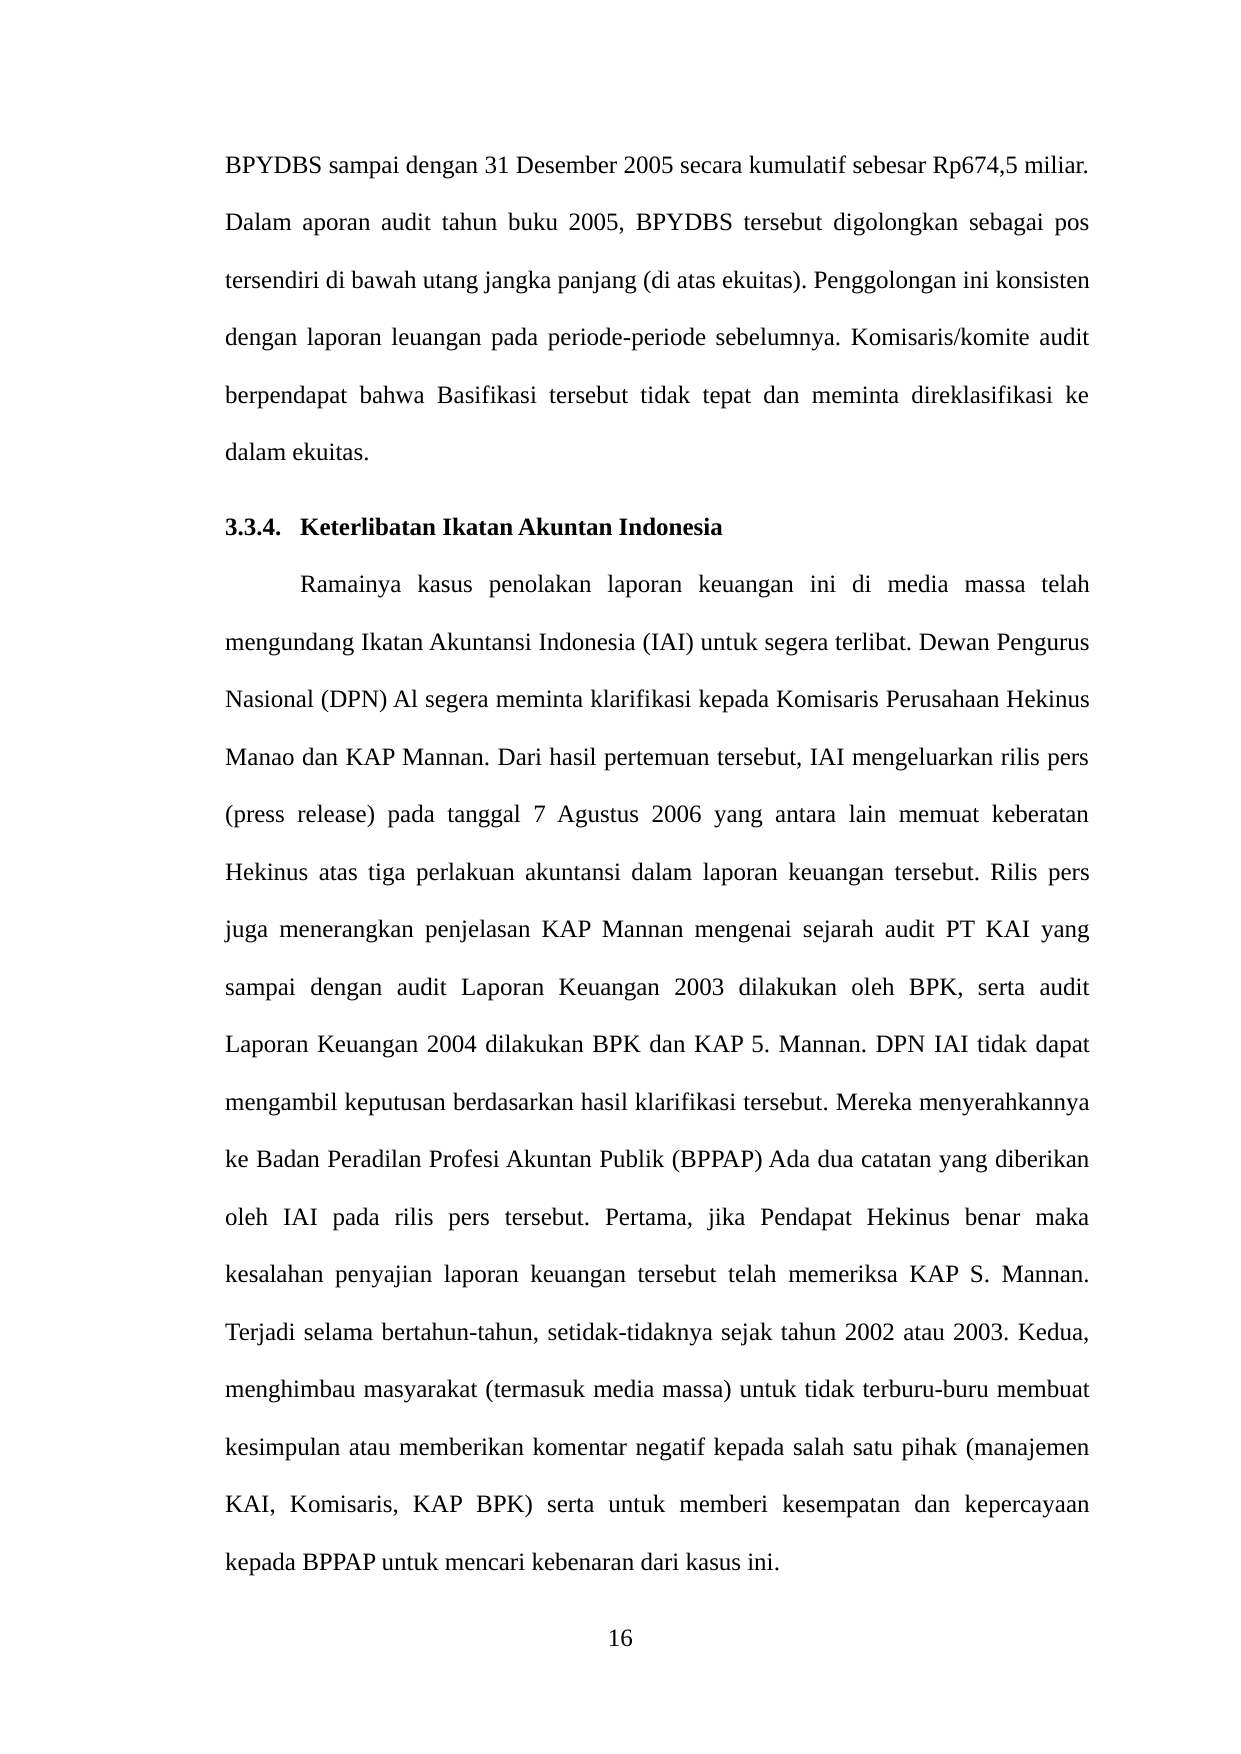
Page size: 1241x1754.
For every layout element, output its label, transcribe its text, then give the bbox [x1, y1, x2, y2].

text Ramainya kasus penolakan laporan keuangan ini di media massa telah mengundang Ikatan Akuntansi Indonesia (IAI) untuk segera terlibat. Dewan Pengurus Nasional (DPN) Al segera meminta klarifikasi kepada Komisaris Perusahaan Hekinus Manao dan KAP Mannan. Dari hasil pertemuan tersebut, IAI mengeluarkan rilis pers (press release) pada tanggal 7 Agustus 2006 yang antara lain memuat keberatan Hekinus atas tiga perlakuan akuntansi dalam laporan keuangan tersebut. Rilis pers juga menerangkan penjelasan KAP Mannan mengenai sejarah audit PT KAI yang sampai dengan audit Laporan Keuangan 2003 dilakukan oleh BPK, serta audit Laporan Keuangan 2004 dilakukan BPK dan KAP 5. Mannan. DPN IAI tidak dapat mengambil keputusan berdasarkan hasil klarifikasi tersebut. Mereka menyerahkannya ke Badan Peradilan Profesi Akuntan Publik (BPPAP) Ada dua catatan yang diberikan oleh IAI pada rilis pers tersebut. Pertama, jika Pendapat Hekinus benar maka kesalahan penyajian laporan keuangan tersebut telah memeriksa KAP S. Mannan. Terjadi selama bertahun-tahun, setidak-tidaknya sejak tahun 2002 atau 2003. Kedua, menghimbau masyarakat (termasuk media massa) untuk tidak terburu-buru membuat kesimpulan atau memberikan komentar negatif kepada salah satu pihak (manajemen KAI, Komisaris, KAP BPK) serta untuk memberi kesempatan dan kepercayaan kepada BPPAP untuk mencari kebenaran dari kasus ini. [225, 569, 1090, 1575]
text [225, 150, 1090, 466]
subtitle Keterlibatan Ikatan Akuntan Indonesia [225, 512, 1090, 540]
